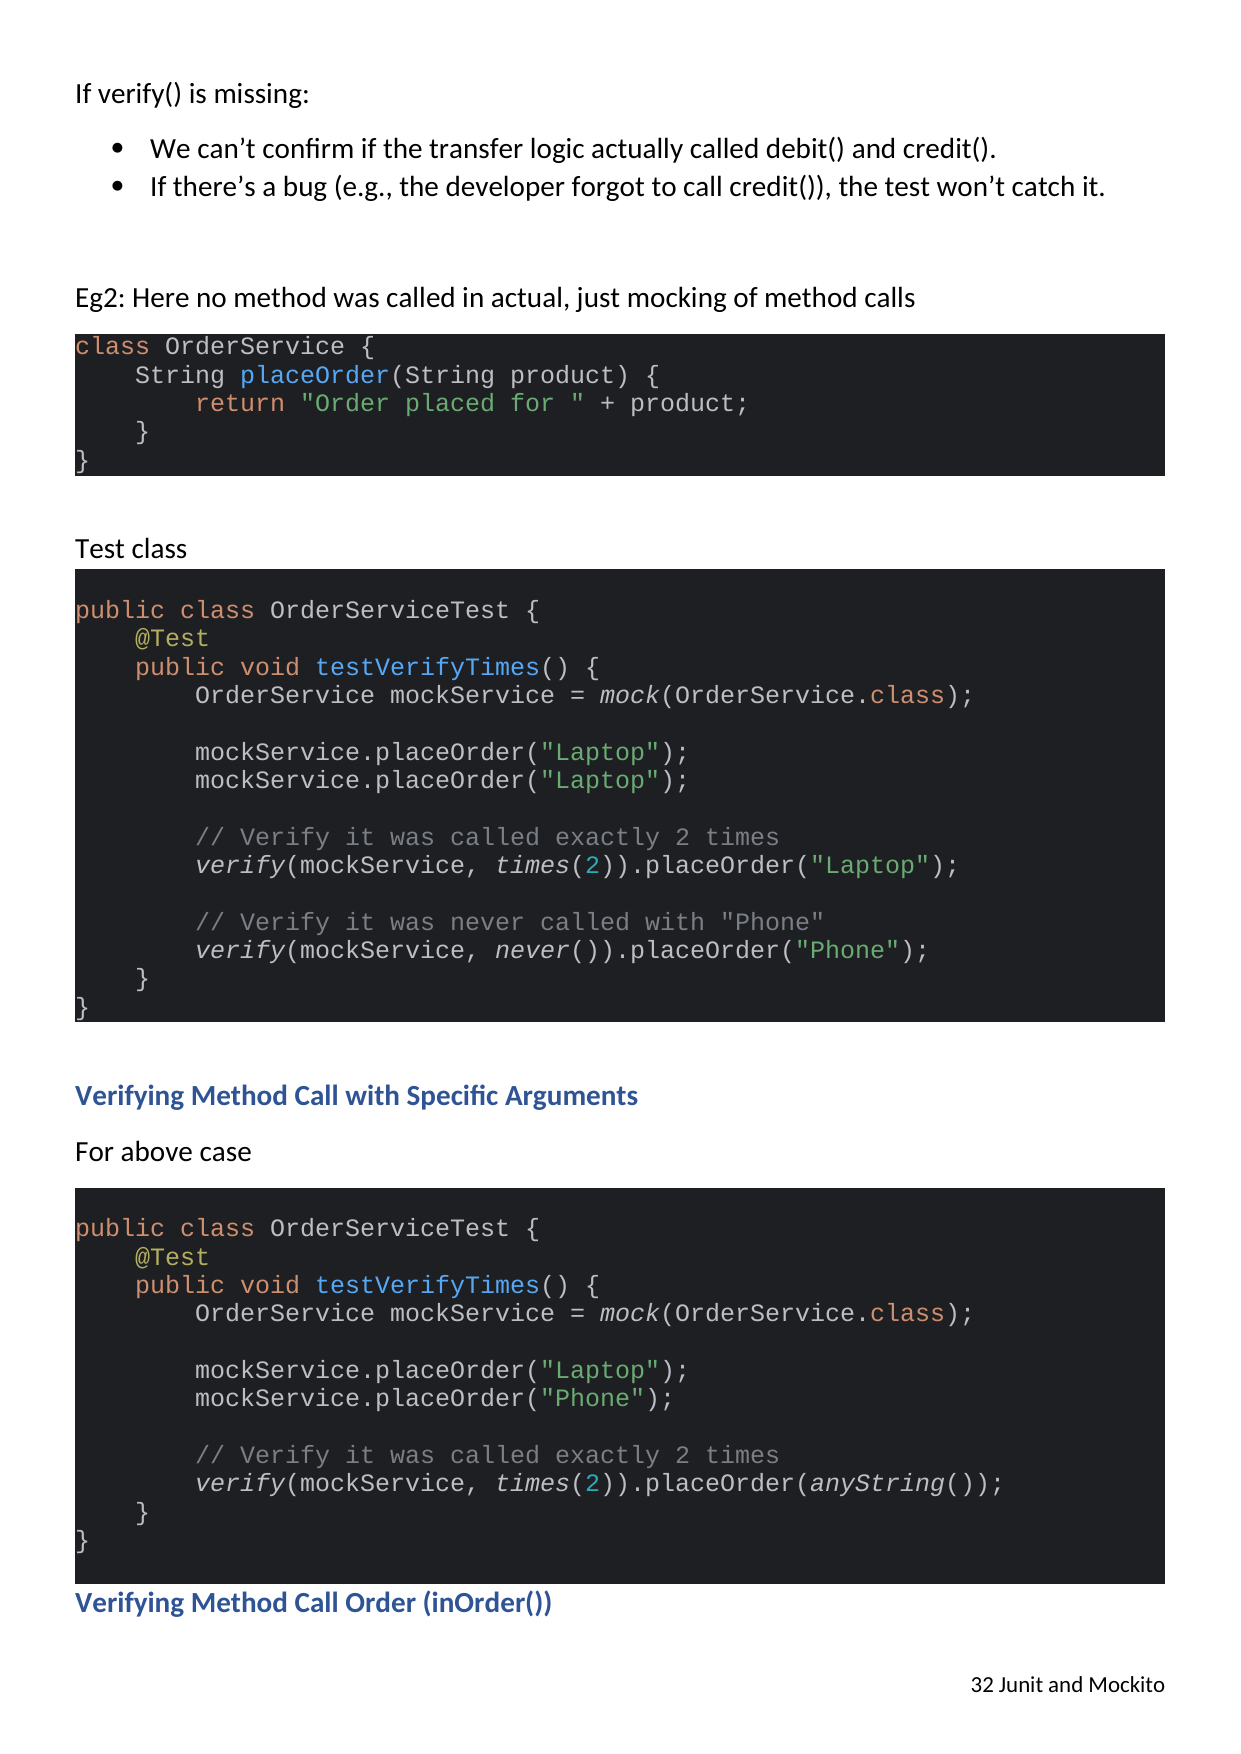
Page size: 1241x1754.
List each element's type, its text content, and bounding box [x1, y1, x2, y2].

text Verifying Method Call with Specific Arguments [75, 1077, 1165, 1113]
text Verifying Method Call Order (inOrder()) [75, 1584, 1165, 1620]
text class OrderService { String placeOrder(String product) { return "Order placed for " + product; } } [75, 334, 1165, 476]
text public class OrderServiceTest { @Test public void testVerifyTimes() { OrderService mockService = mock(OrderService.class); mockService.placeOrder("Laptop"); mockService.placeOrder("Phone"); // Verify it was called exactly 2 times verify(mockService, times(2)).placeOrder(anyString()); } } [75, 1216, 1165, 1556]
list If there’s a bug (e.g., the developer forgot to call credit()), the test won’t catch it. [112, 168, 1165, 204]
list We can’t confirm if the transfer logic actually called debit() and credit(). [112, 130, 1165, 166]
text If verify() is missing: [75, 75, 1165, 111]
text public class OrderServiceTest { @Test public void testVerifyTimes() { OrderService mockService = mock(OrderService.class); mockService.placeOrder("Laptop"); mockService.placeOrder("Laptop"); // Verify it was called exactly 2 times verify(mockService, times(2)).placeOrder("Laptop"); // Verify it was never called with "Phone" verify(mockService, never()).placeOrder("Phone"); } } [75, 597, 1165, 1022]
text For above case [75, 1133, 1165, 1168]
text Eg2: Here no method was called in actual, just mocking of method calls [75, 279, 1165, 314]
text Test class [75, 531, 1165, 566]
